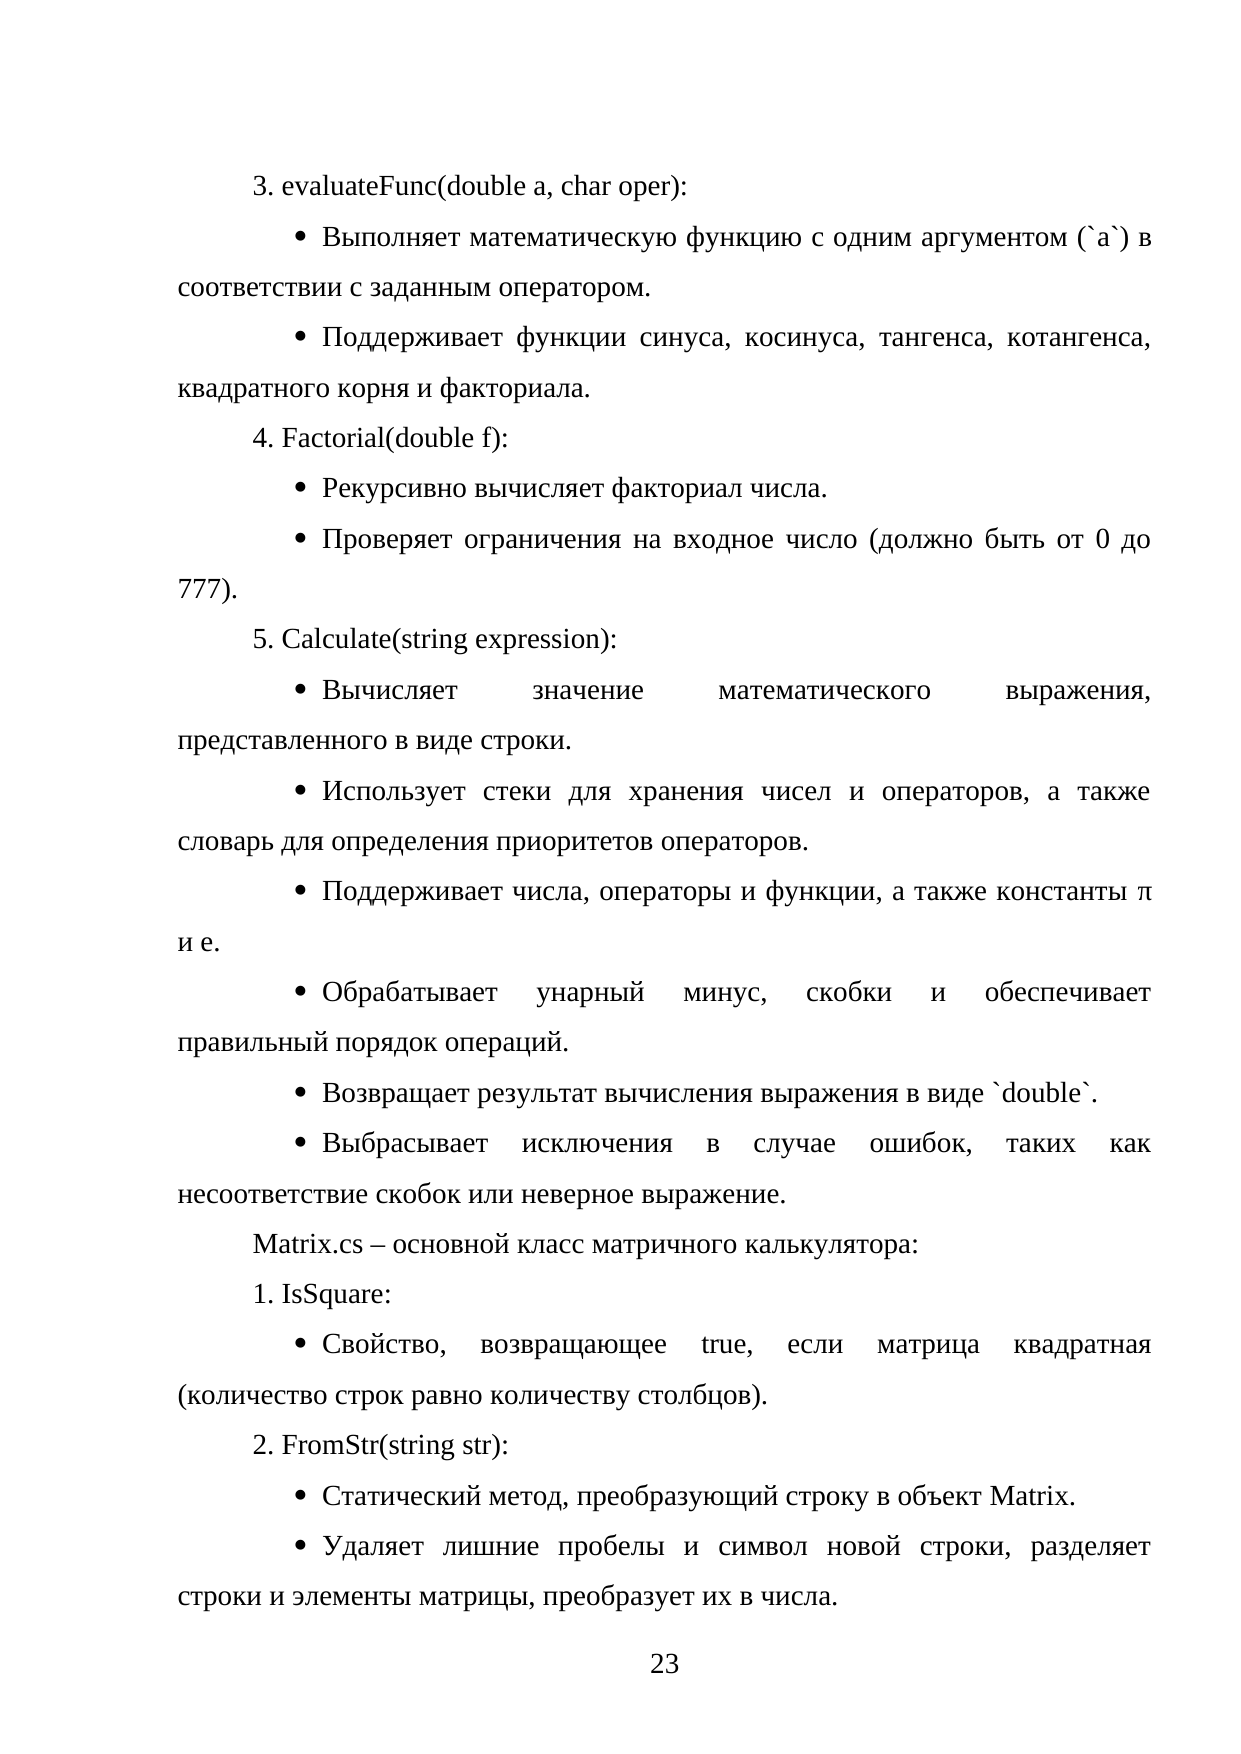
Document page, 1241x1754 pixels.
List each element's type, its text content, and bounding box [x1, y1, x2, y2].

list Использует стеки для хранения чисел и операторов, а также словарь для определения приоритетов операторов. [177, 773, 1152, 857]
list Свойство, возвращающее true, если матрица квадратная (количество строк равно количеству столбцов). [177, 1327, 1152, 1411]
list Статический метод, преобразующий строку в объект Matrix. [177, 1478, 1152, 1511]
list Удаляет лишние пробелы и символ новой строки, разделяет строки и элементы матрицы, преобразует их в числа. [177, 1528, 1152, 1612]
list IsSquare: [177, 1276, 1152, 1310]
list Выбрасывает исключения в случае ошибок, таких как несоответствие скобок или неверное выражение. [177, 1125, 1152, 1209]
list Calculate(string expression): [177, 622, 1152, 655]
list FromStr(string str): [177, 1427, 1152, 1461]
list Factorial(double f): [177, 420, 1152, 454]
list Рекурсивно вычисляет факториал числа. [177, 471, 1152, 504]
list Обрабатывает унарный минус, скобки и обеспечивает правильный порядок операций. [177, 974, 1152, 1058]
list Проверяет ограничения на входное число (должно быть от 0 до 777). [177, 521, 1152, 605]
list Поддерживает числа, операторы и функции, а также константы π и e. [177, 873, 1152, 957]
text Matrix.cs – основной класс матричного калькулятора: [177, 1226, 1152, 1259]
list evaluateFunc(double a, char oper): [177, 168, 1152, 202]
list Возвращает результат вычисления выражения в виде `double`. [177, 1075, 1152, 1108]
list Поддерживает функции синуса, косинуса, тангенса, котангенса, квадратного корня и факториала. [177, 319, 1152, 403]
list Выполняет математическую функцию с одним аргументом (`a`) в соответствии с заданным оператором. [177, 219, 1152, 303]
list Вычисляет значение математического выражения, представленного в виде строки. [177, 672, 1152, 756]
